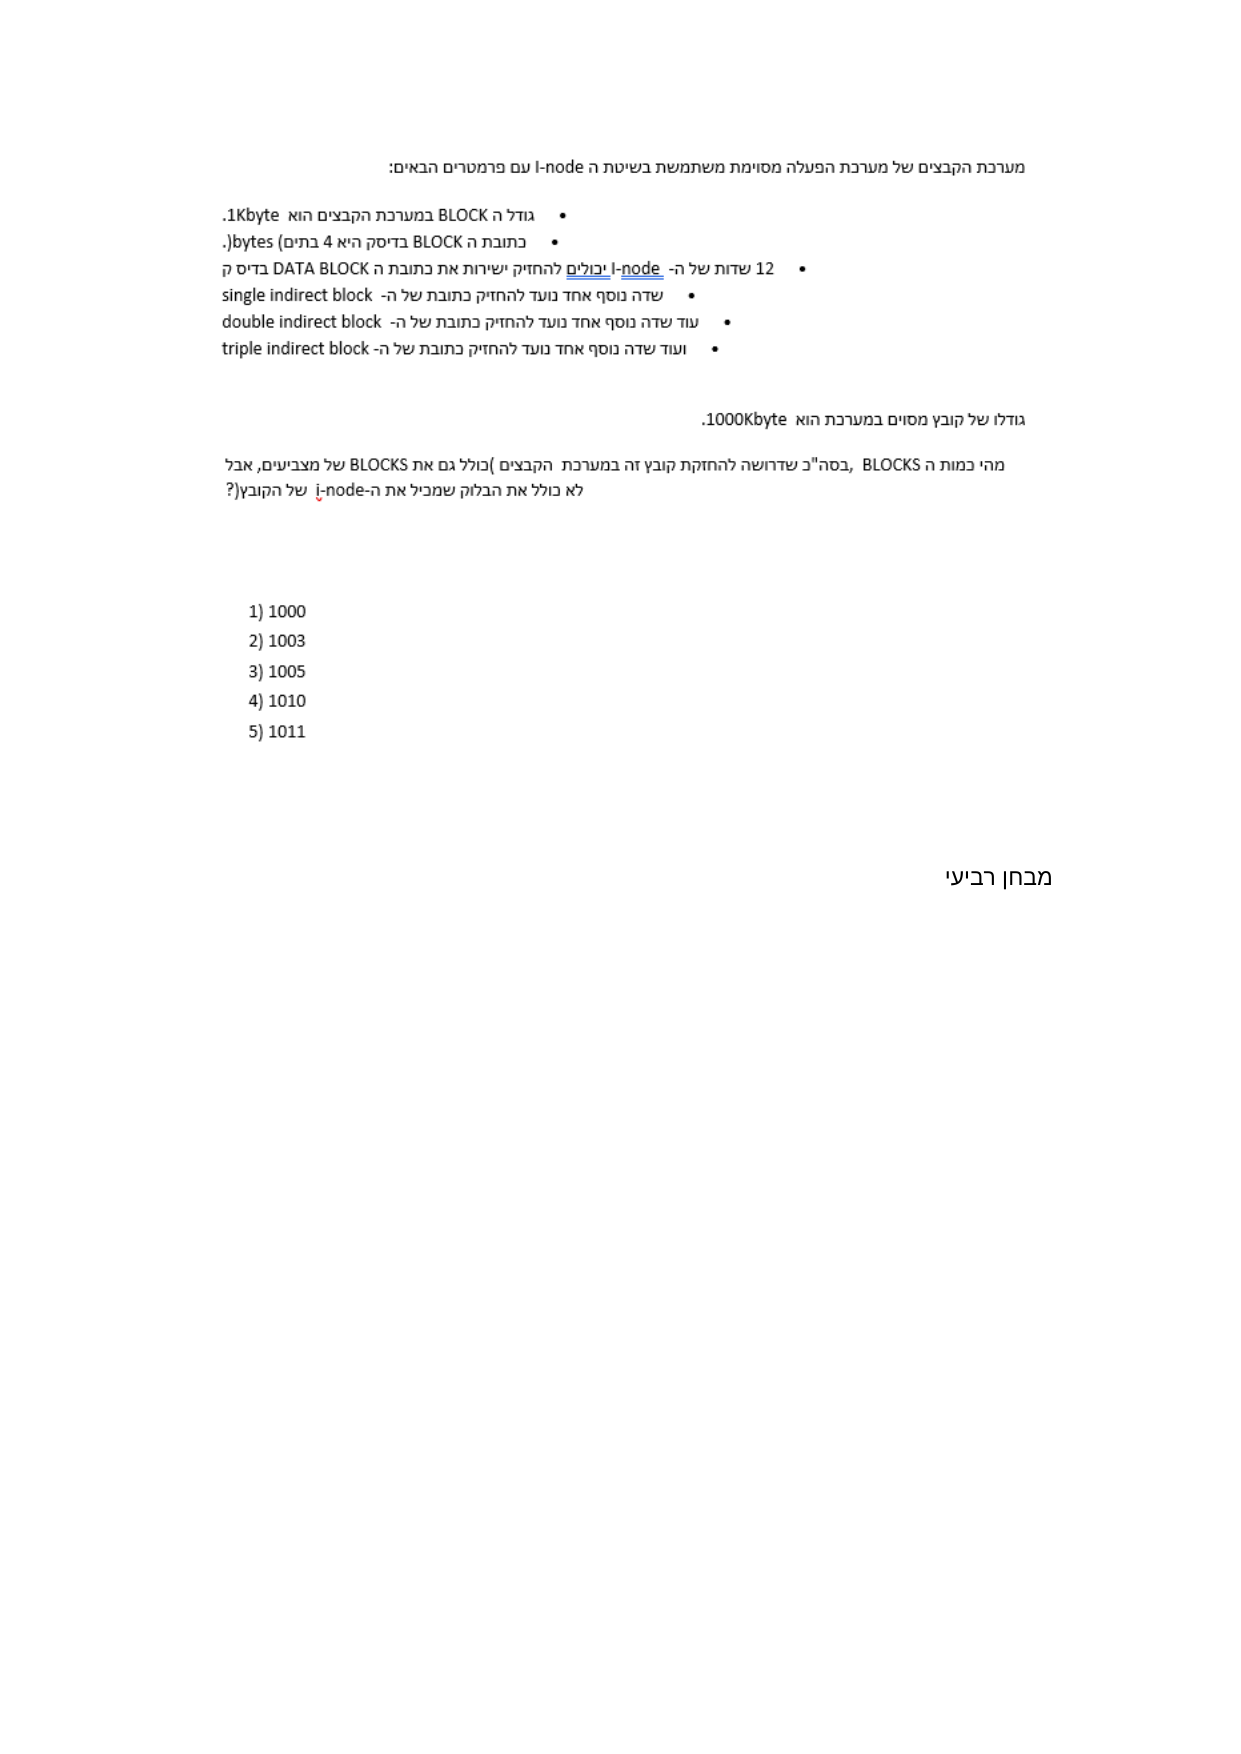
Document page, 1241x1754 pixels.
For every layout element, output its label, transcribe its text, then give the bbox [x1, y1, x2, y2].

text מבחן רביעי [187, 864, 1053, 890]
picture [187, 150, 1053, 799]
